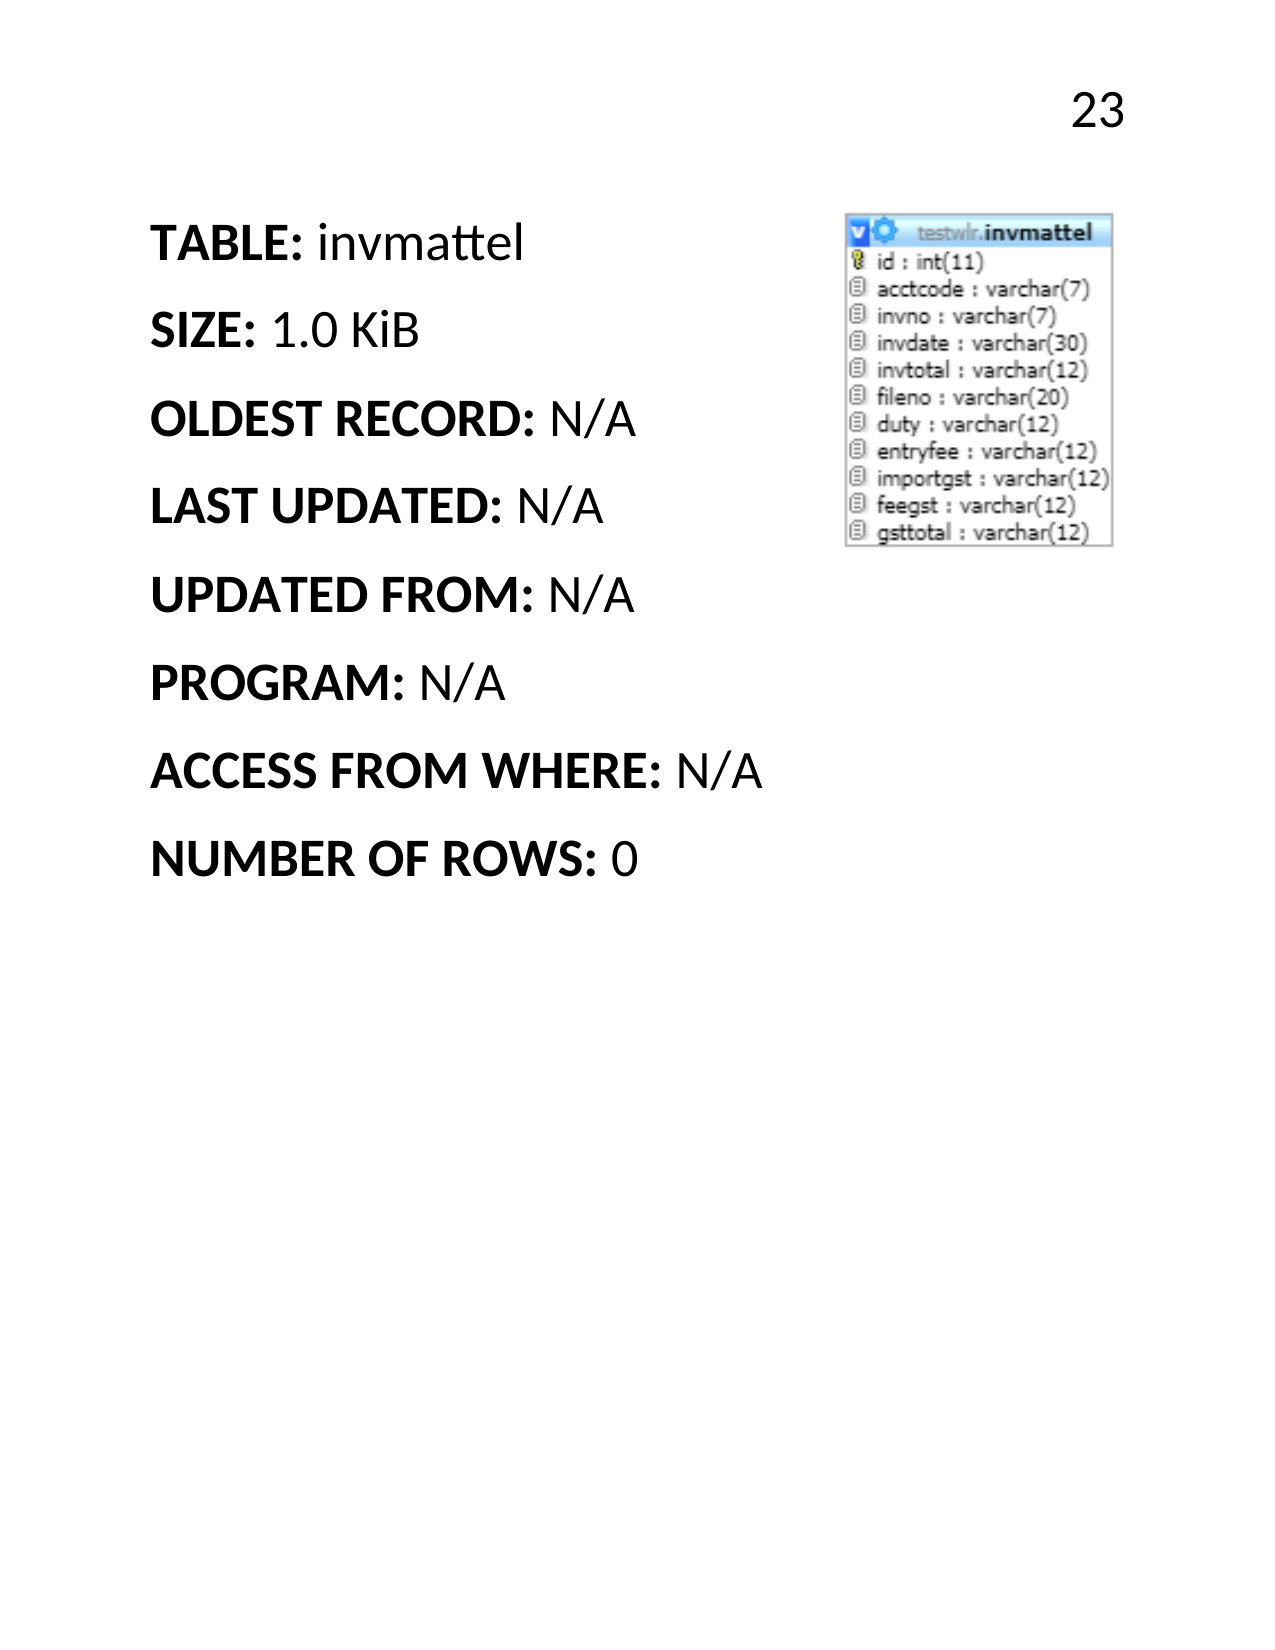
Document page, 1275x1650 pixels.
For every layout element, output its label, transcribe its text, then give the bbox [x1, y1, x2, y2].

text LAST UPDATED: N/A [150, 471, 841, 537]
text TABLE: invmattel [150, 207, 841, 273]
text ACCESS FROM WHERE: N/A [150, 735, 1125, 802]
text UPDATED FROM: N/A [150, 559, 1125, 626]
text SIZE: 1.0 KiB [150, 295, 841, 361]
picture [841, 207, 1123, 561]
text NUMBER OF ROWS: 0 [150, 823, 1125, 889]
text OLDEST RECORD: N/A [150, 383, 841, 449]
text PROGRAM: N/A [150, 647, 1125, 713]
